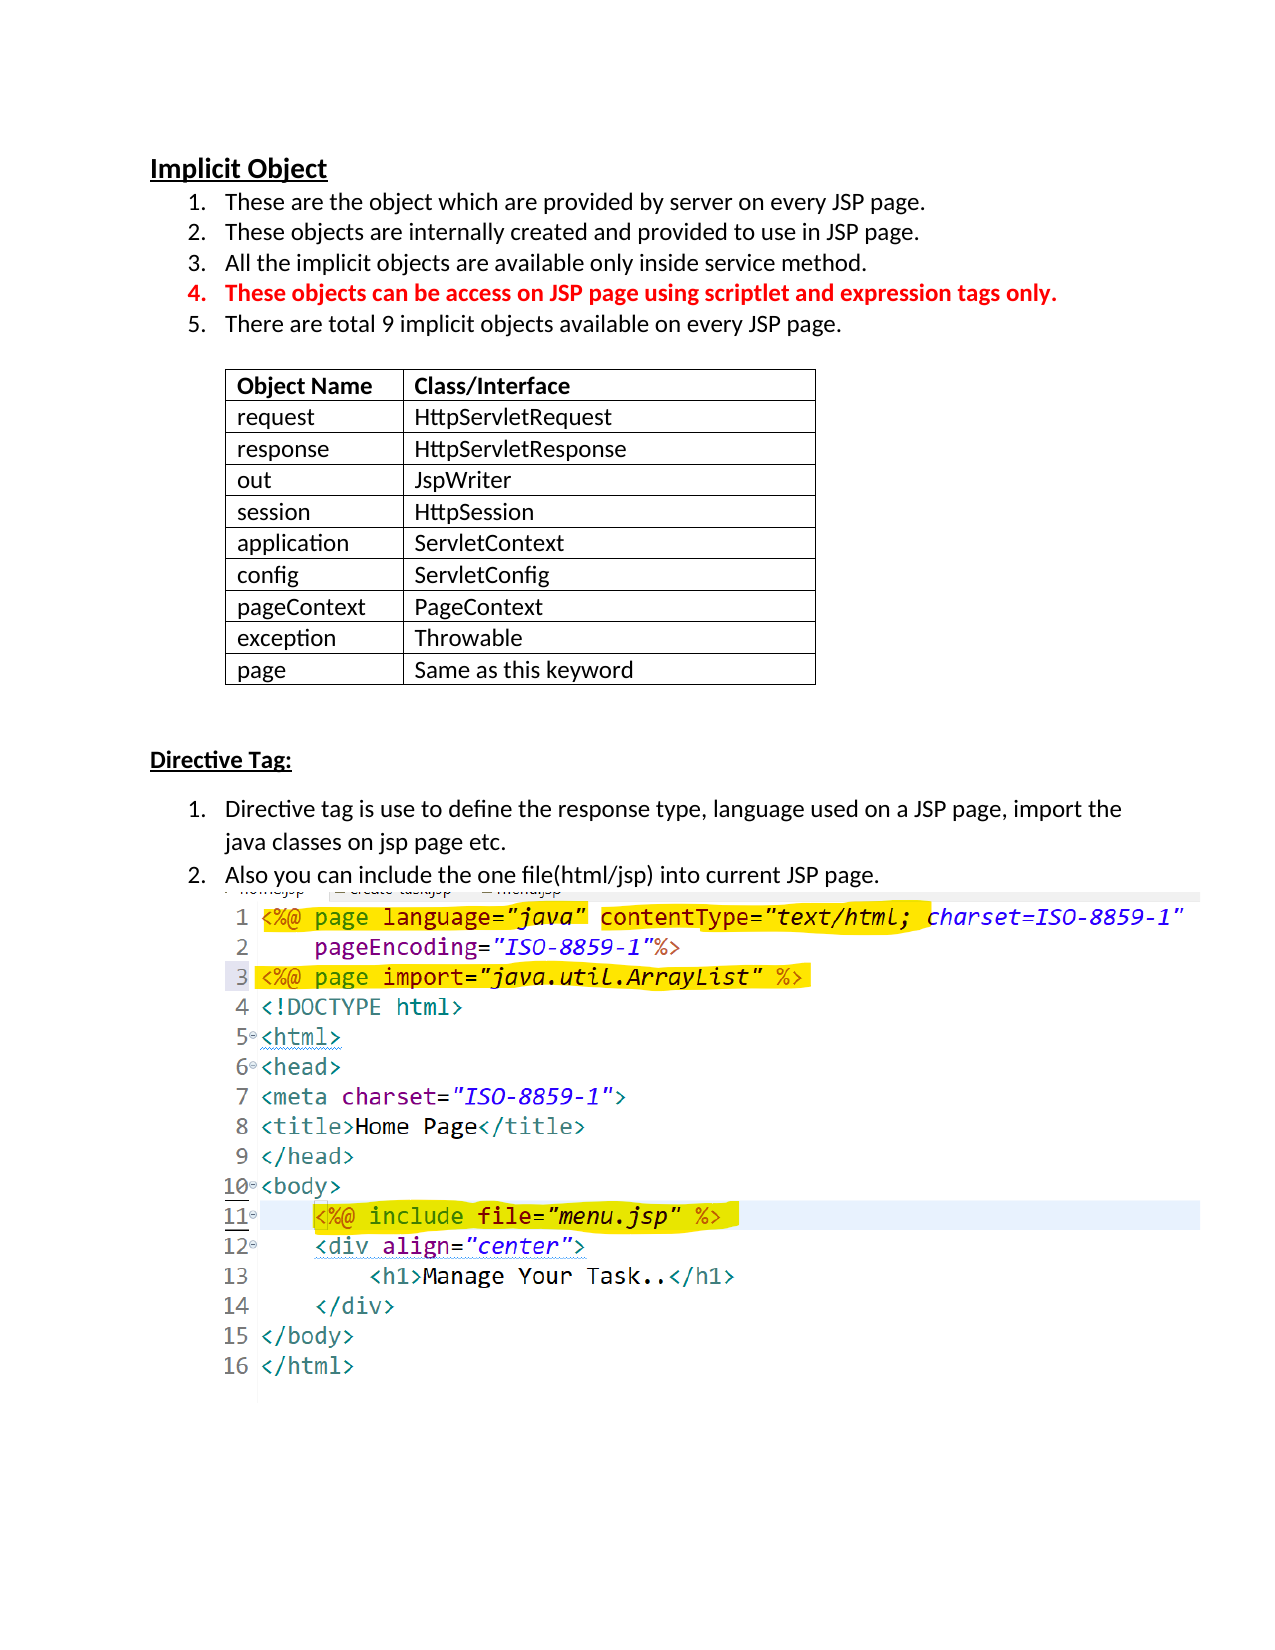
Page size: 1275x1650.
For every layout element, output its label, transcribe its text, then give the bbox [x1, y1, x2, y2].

text Directive Tag: [150, 744, 1125, 774]
table_cell config [226, 559, 403, 590]
table_header Class/Interface [404, 370, 815, 400]
table_cell Same as this keyword [404, 654, 815, 684]
table_cell Throwable [404, 622, 815, 653]
list All the implicit objects are available only inside service method. [187, 247, 1125, 277]
table_cell session [226, 496, 403, 527]
table_header Object Name [226, 370, 403, 400]
table_cell JspWriter [404, 465, 815, 495]
list Also you can include the one file(html/jsp) into current JSP page. [187, 859, 1125, 890]
list These objects are internally created and provided to use in JSP page. [187, 216, 1125, 247]
table_cell out [226, 465, 403, 495]
table_cell page [226, 654, 403, 684]
text Implicit Object [150, 150, 1125, 186]
picture [225, 892, 1200, 1403]
table_cell exception [226, 622, 403, 653]
table_cell HttpServletRequest [404, 401, 815, 432]
list Directive tag is use to define the response type, language used on a JSP page, import the java classes on jsp page etc. [187, 793, 1125, 857]
table_cell pageContext [226, 591, 403, 621]
table_cell ServletConfig [404, 559, 815, 590]
table_cell ServletContext [404, 528, 815, 558]
list These are the object which are provided by server on every JSP page. [187, 186, 1125, 216]
table_cell request [226, 401, 403, 432]
table_cell HttpServletResponse [404, 433, 815, 463]
list These objects can be access on JSP page using scriptlet and expression tags only. [187, 277, 1125, 308]
table_cell application [226, 528, 403, 558]
list There are total 9 implicit objects available on every JSP page. [187, 308, 1125, 338]
table_cell PageContext [404, 591, 815, 621]
table_cell HttpSession [404, 496, 815, 527]
table_cell response [226, 433, 403, 463]
